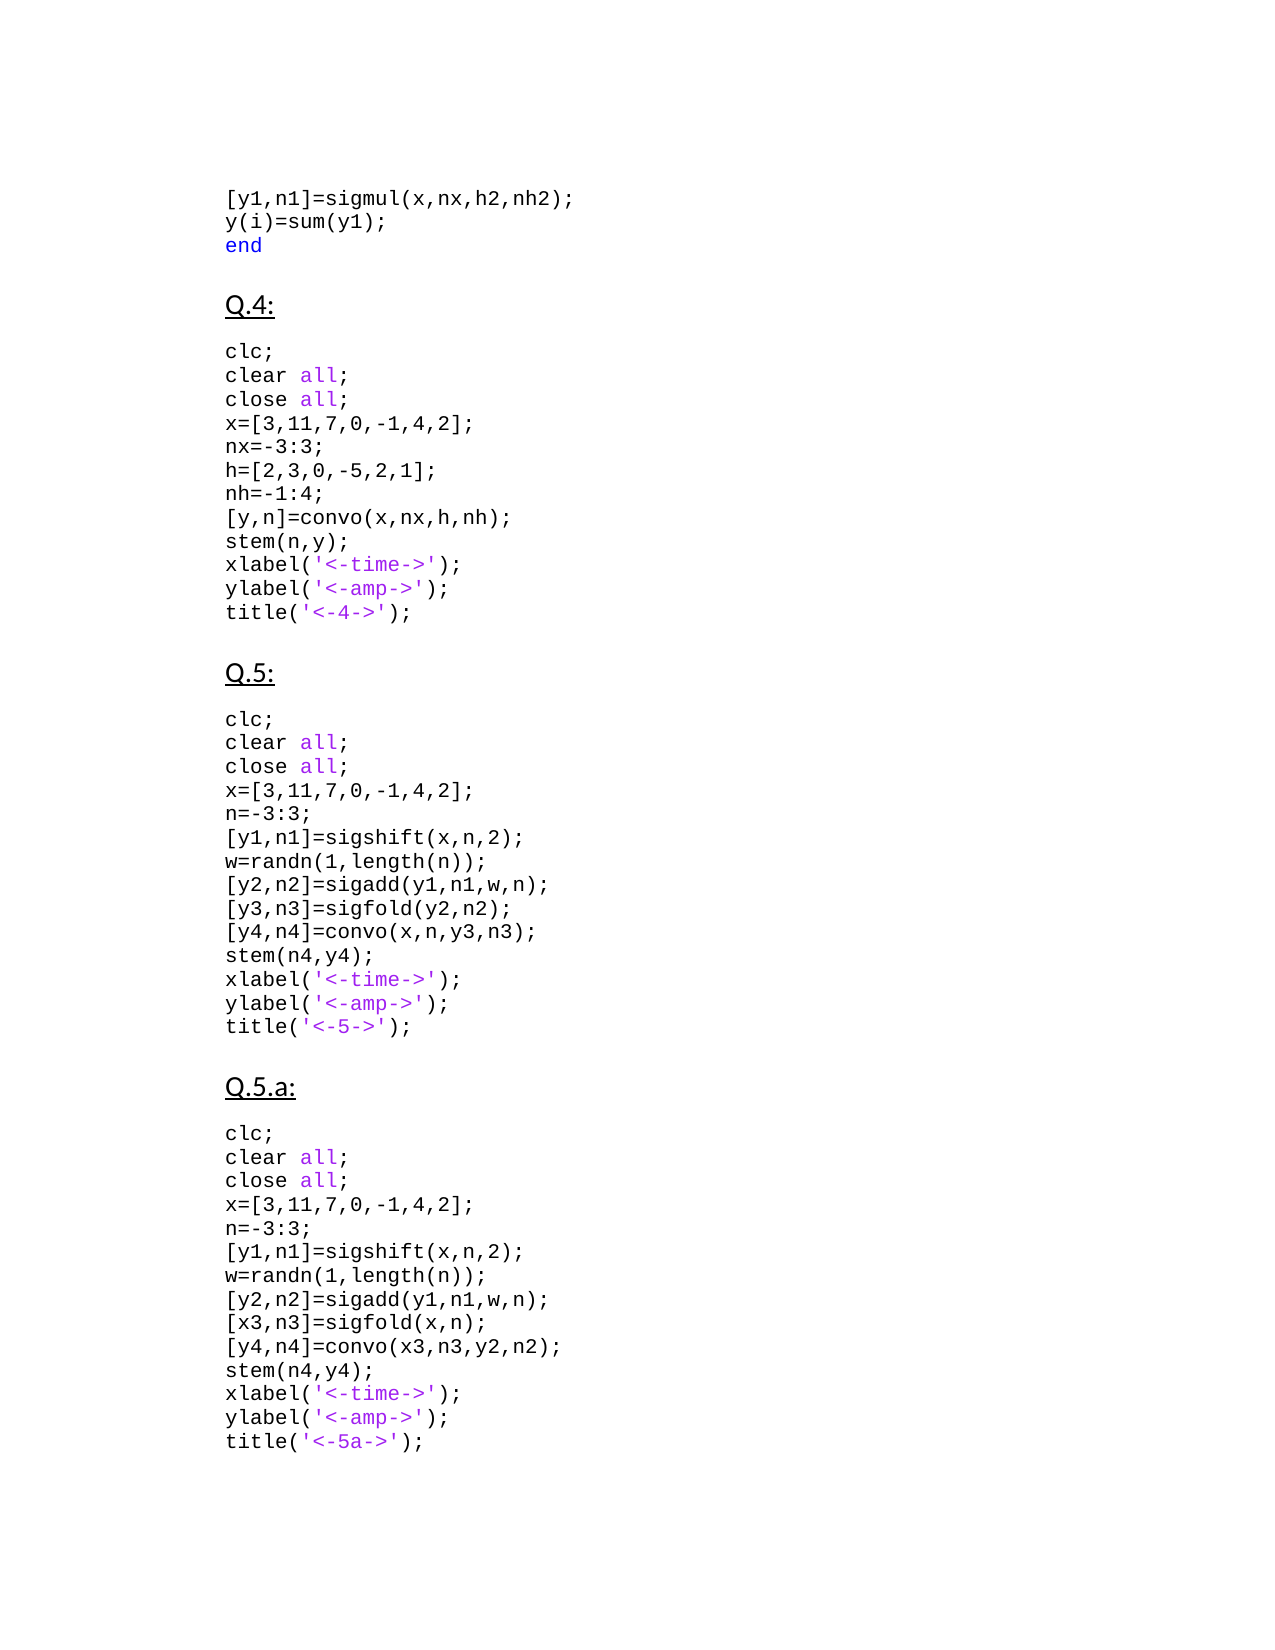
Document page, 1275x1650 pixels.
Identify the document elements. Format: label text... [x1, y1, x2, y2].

text nh=-1:4; [225, 483, 1125, 507]
text clear all; [225, 365, 1125, 389]
text stem(n,y); [225, 531, 1125, 554]
text ylabel('<-amp->'); [225, 578, 1125, 602]
text x=[3,11,7,0,-1,4,2]; [225, 780, 1125, 803]
text [y3,n3]=sigfold(y2,n2); [225, 898, 1125, 922]
text title('<-5->'); [225, 1016, 1125, 1040]
text Q.5.a: [225, 1068, 1125, 1104]
text [y,n]=convo(x,nx,h,nh); [225, 507, 1125, 531]
text Q.5: [225, 654, 1125, 689]
text h=[2,3,0,-5,2,1]; [225, 460, 1125, 483]
text x=[3,11,7,0,-1,4,2]; [225, 412, 1125, 436]
text y(i)=sum(y1); [225, 211, 1125, 235]
text close all; [225, 756, 1125, 780]
text [y4,n4]=convo(x,n,y3,n3); [225, 922, 1125, 945]
text title('<-4->'); [225, 602, 1125, 625]
text clc; [225, 342, 1125, 365]
text ylabel('<-amp->'); [225, 1407, 1125, 1431]
text close all; [225, 389, 1125, 412]
text xlabel('<-time->'); [225, 969, 1125, 992]
text n=-3:3; [225, 803, 1125, 827]
text clc; [225, 709, 1125, 732]
text [y2,n2]=sigadd(y1,n1,w,n); [225, 1289, 1125, 1312]
text stem(n4,y4); [225, 945, 1125, 969]
text [x3,n3]=sigfold(x,n); [225, 1312, 1125, 1336]
text x=[3,11,7,0,-1,4,2]; [225, 1194, 1125, 1218]
text close all; [225, 1171, 1125, 1194]
text xlabel('<-time->'); [225, 554, 1125, 578]
text nx=-3:3; [225, 436, 1125, 460]
text w=randn(1,length(n)); [225, 851, 1125, 874]
text end [225, 235, 1125, 258]
text [y4,n4]=convo(x3,n3,y2,n2); [225, 1336, 1125, 1360]
text Q.4: [225, 286, 1125, 322]
text [y1,n1]=sigmul(x,nx,h2,nh2); [225, 187, 1125, 211]
text clear all; [225, 1147, 1125, 1171]
text w=randn(1,length(n)); [225, 1265, 1125, 1289]
text ylabel('<-amp->'); [225, 992, 1125, 1016]
text [y1,n1]=sigshift(x,n,2); [225, 827, 1125, 851]
text xlabel('<-time->'); [225, 1383, 1125, 1407]
text stem(n4,y4); [225, 1360, 1125, 1383]
text [y1,n1]=sigshift(x,n,2); [225, 1241, 1125, 1265]
text [y2,n2]=sigadd(y1,n1,w,n); [225, 874, 1125, 898]
text title('<-5a->'); [225, 1431, 1125, 1454]
text clear all; [225, 732, 1125, 756]
text n=-3:3; [225, 1218, 1125, 1241]
text clc; [225, 1123, 1125, 1147]
